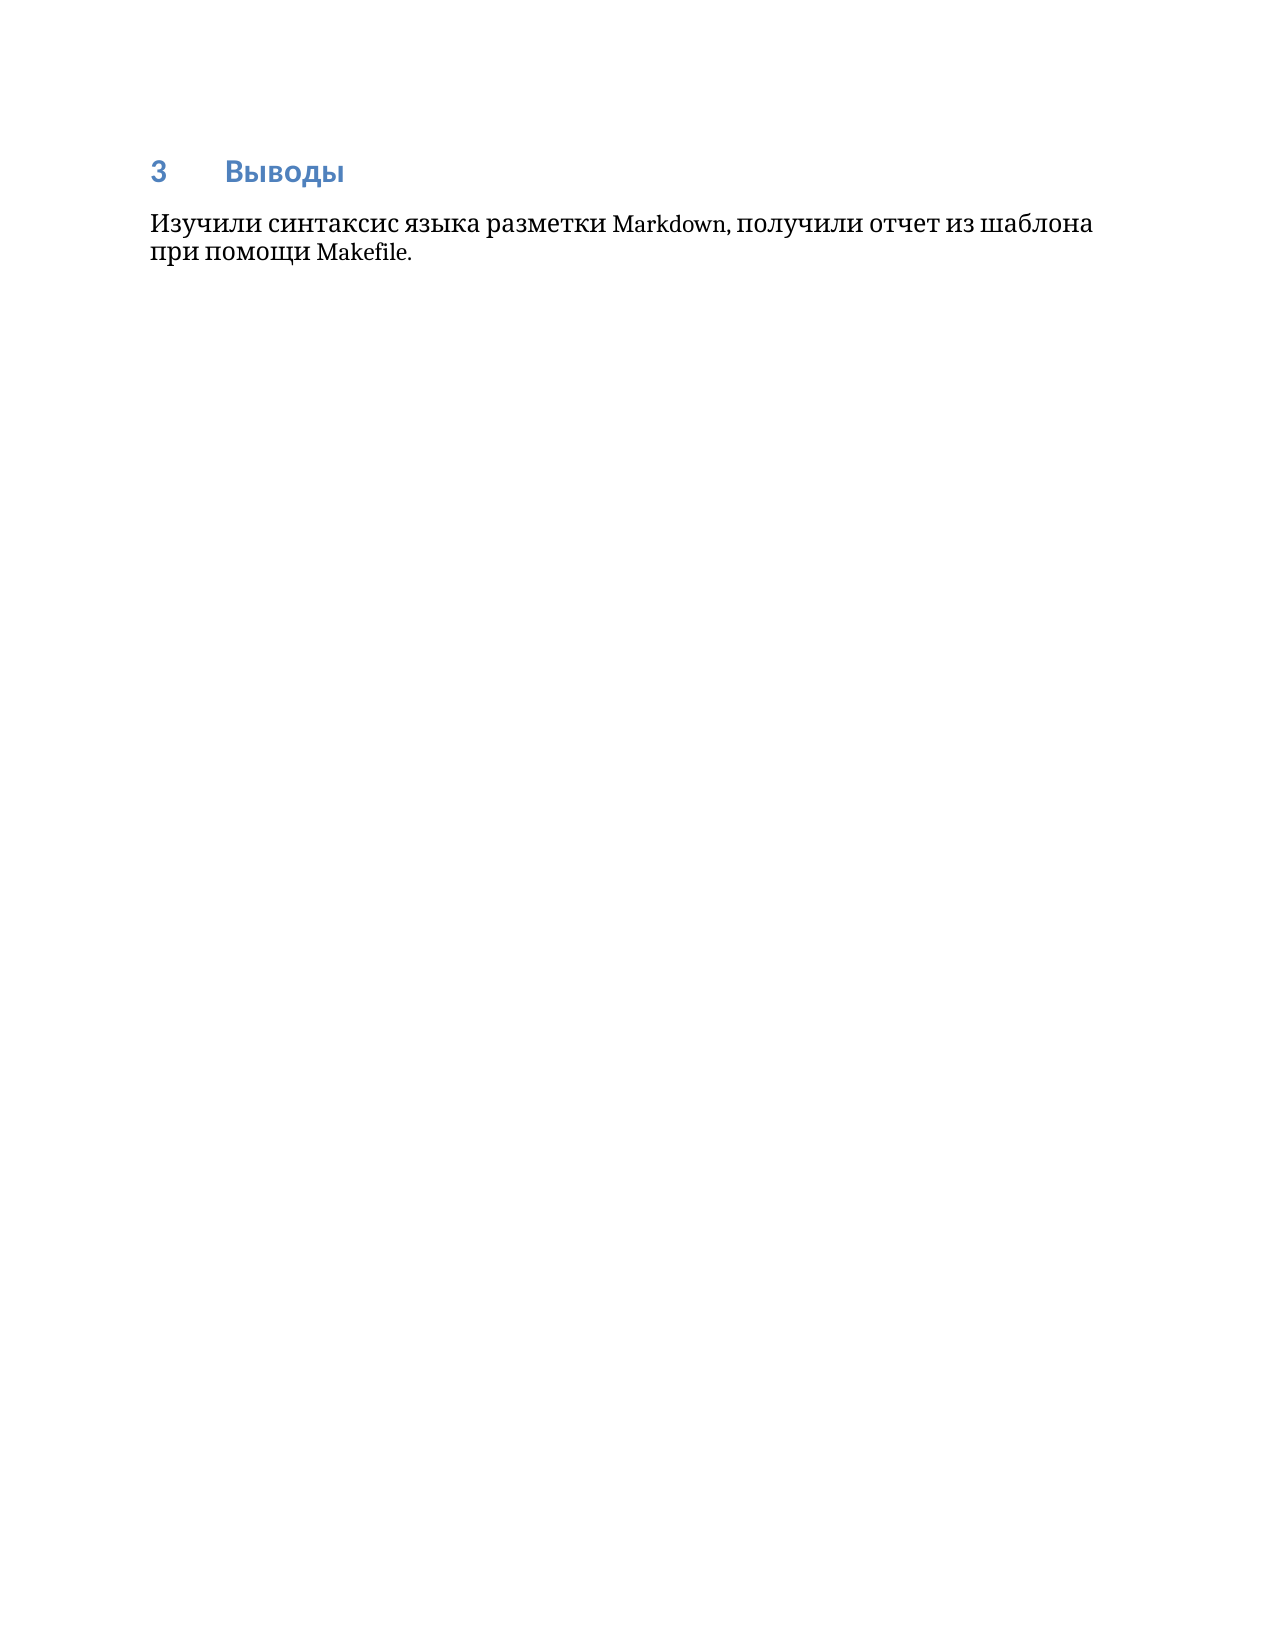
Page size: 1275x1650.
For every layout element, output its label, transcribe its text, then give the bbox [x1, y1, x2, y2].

subtitle 3 Выводы [150, 150, 1125, 191]
text Изучили синтаксис языка разметки Markdown, получили отчет из шаблона при помощи Makefile. [150, 209, 1125, 267]
